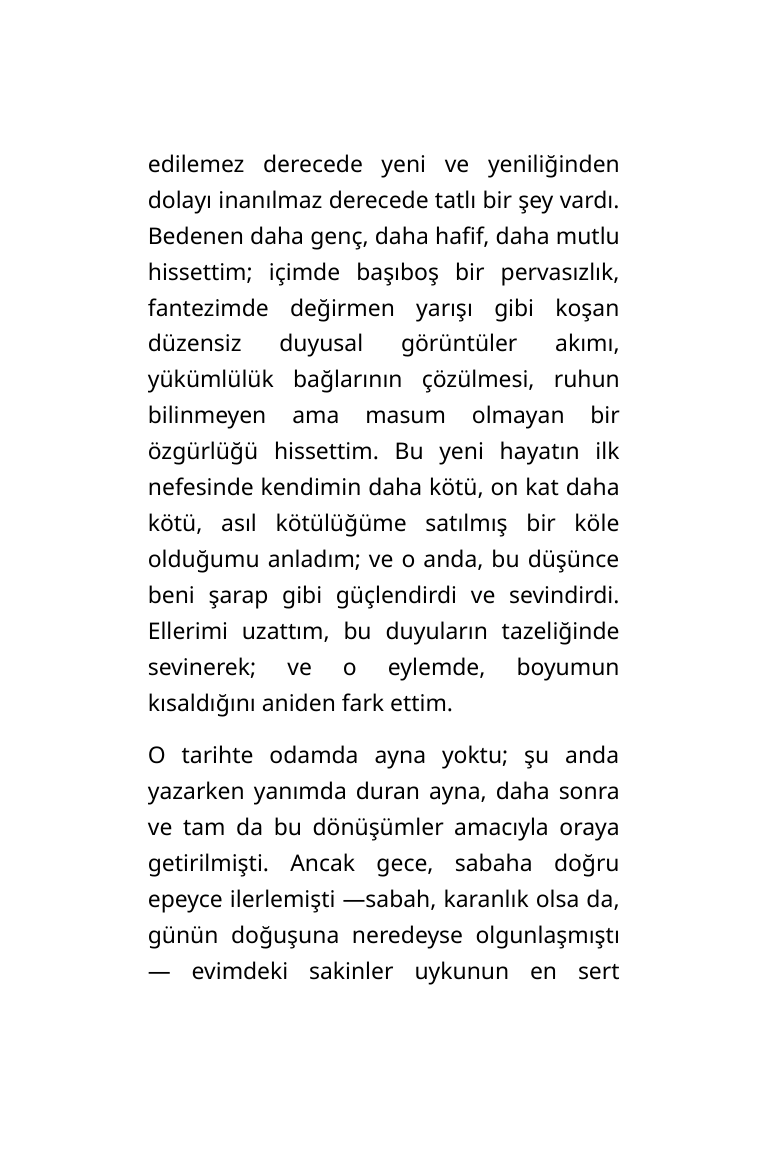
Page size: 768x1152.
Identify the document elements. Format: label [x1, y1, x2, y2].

text [148, 739, 620, 986]
text [148, 148, 620, 718]
